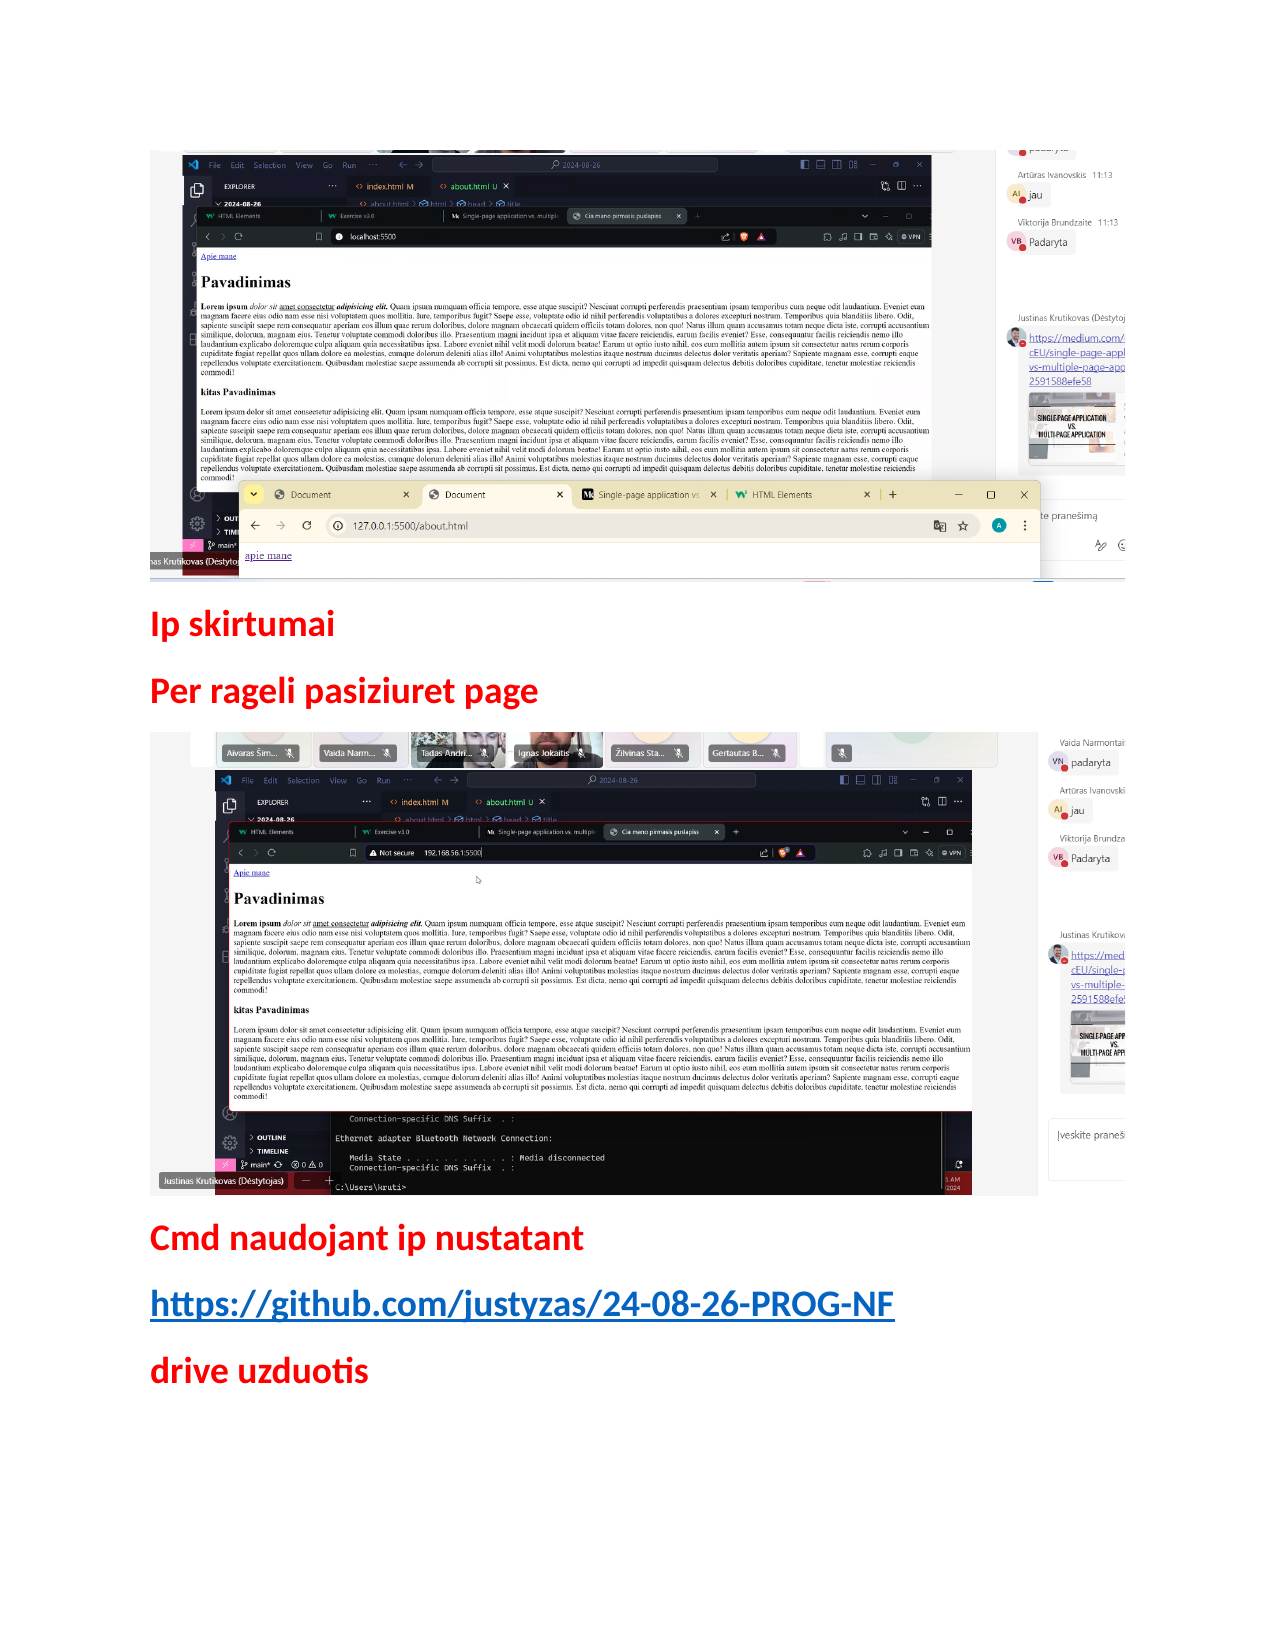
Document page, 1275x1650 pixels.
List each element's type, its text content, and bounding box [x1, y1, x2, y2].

picture [150, 732, 1125, 1196]
text Per rageli pasiziuret page [150, 667, 1125, 712]
picture [150, 150, 1125, 582]
text https://github.com/justyzas/24-08-26-PROG-NF [150, 1280, 1125, 1326]
text Ip skirtumai [150, 600, 1125, 646]
text Cmd naudojant ip nustatant [150, 1214, 1125, 1260]
text drive uzduotis [150, 1347, 1125, 1392]
